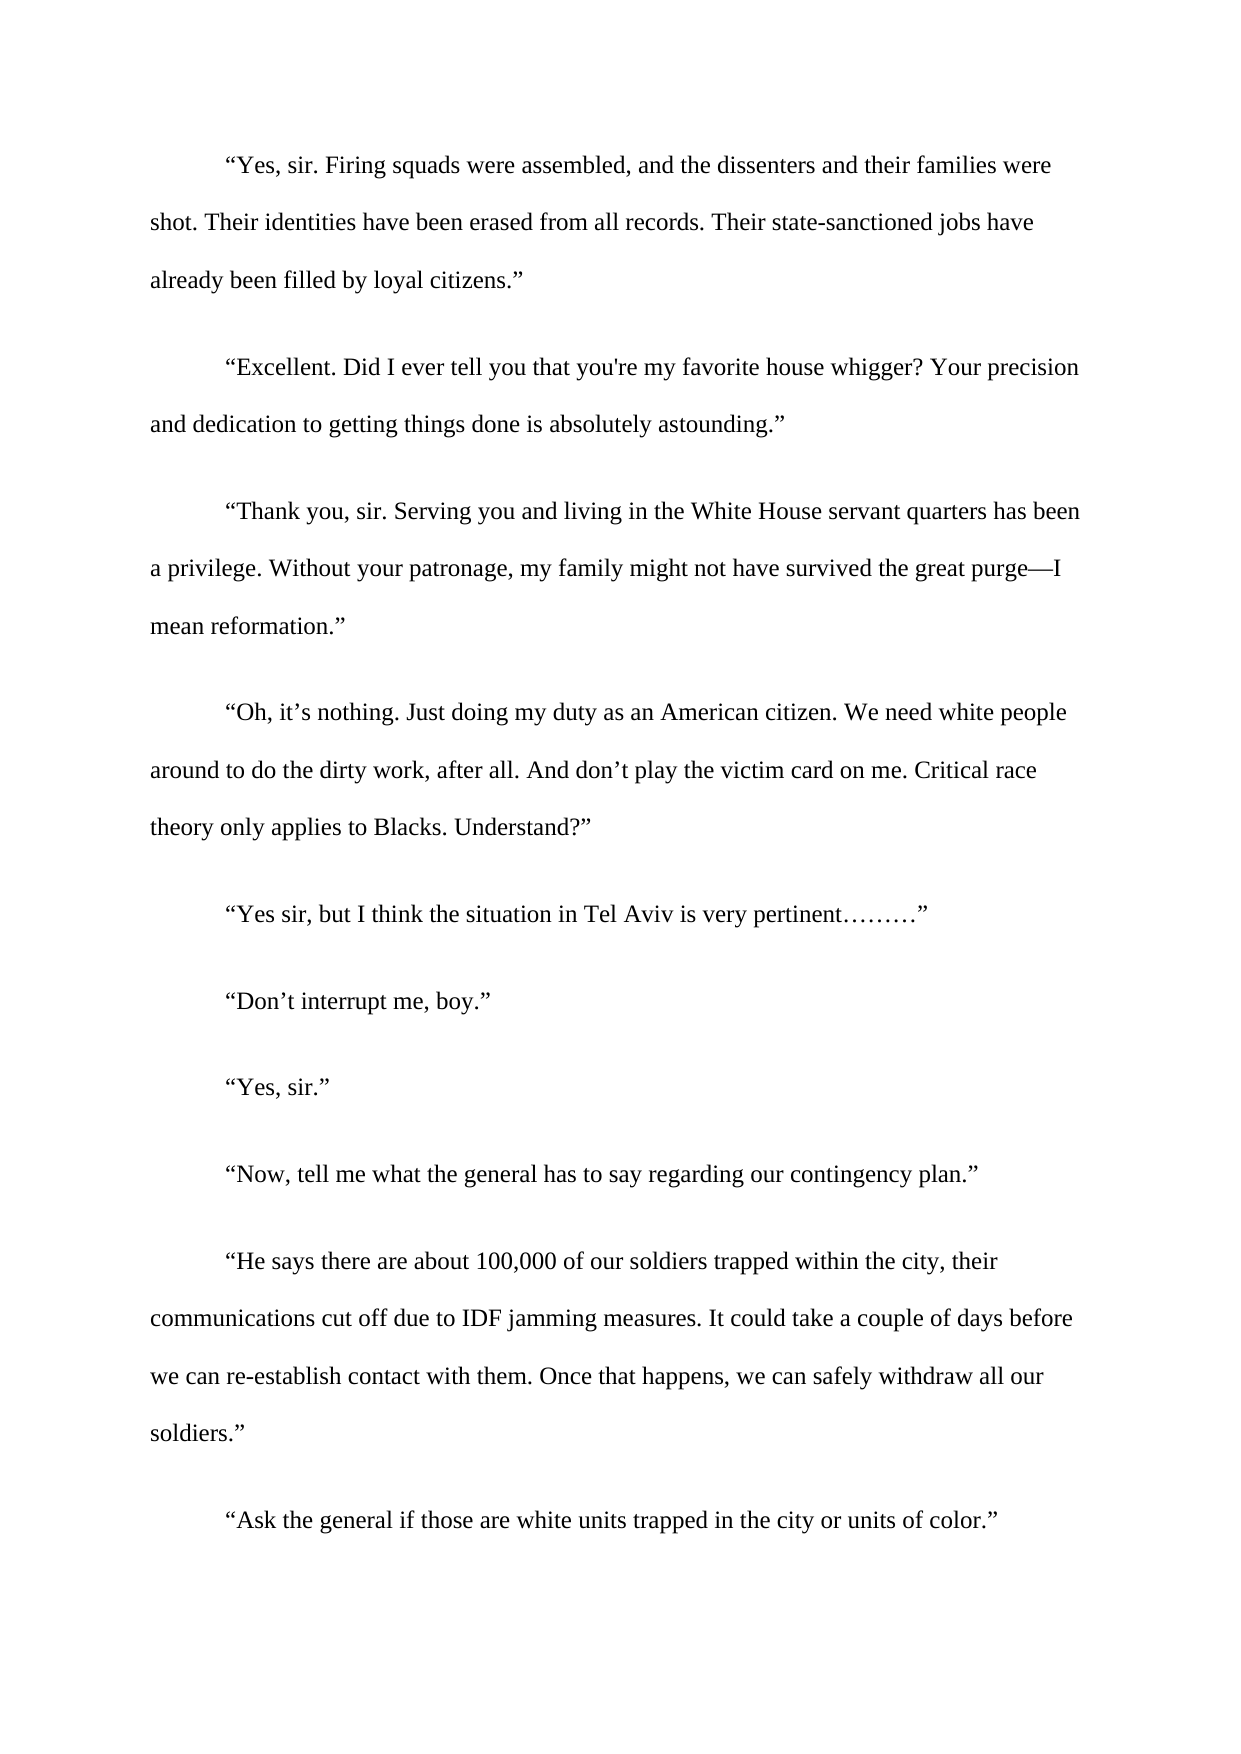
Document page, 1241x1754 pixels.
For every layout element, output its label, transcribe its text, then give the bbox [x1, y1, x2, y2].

text “He says there are about 100,000 of our soldiers trapped within the city, their communications cut off due to IDF jamming measures. It could take a couple of days before we can re-establish contact with them. Once that happens, we can safely withdraw all our soldiers.” [150, 1246, 1090, 1447]
text “Yes, sir.” [150, 1072, 1090, 1101]
text “Now, tell me what the general has to say regarding our contingency plan.” [150, 1159, 1090, 1188]
text “Oh, it’s nothing. Just doing my duty as an American citizen. We need white people around to do the dirty work, after all. And don’t play the victim card on me. Critical race theory only applies to Blacks. Understand?” [150, 697, 1090, 841]
text “Don’t interrupt me, boy.” [150, 986, 1090, 1014]
text “Yes, sir. Firing squads were assembled, and the dissenters and their families were shot. Their identities have been erased from all records. Their state-sanctioned jobs have already been filled by loyal citizens.” [150, 150, 1090, 294]
text “Ask the general if those are white units trapped in the city or units of color.” [150, 1505, 1090, 1534]
text “Yes sir, but I think the situation in Tel Aviv is very pertinent………” [150, 899, 1090, 928]
